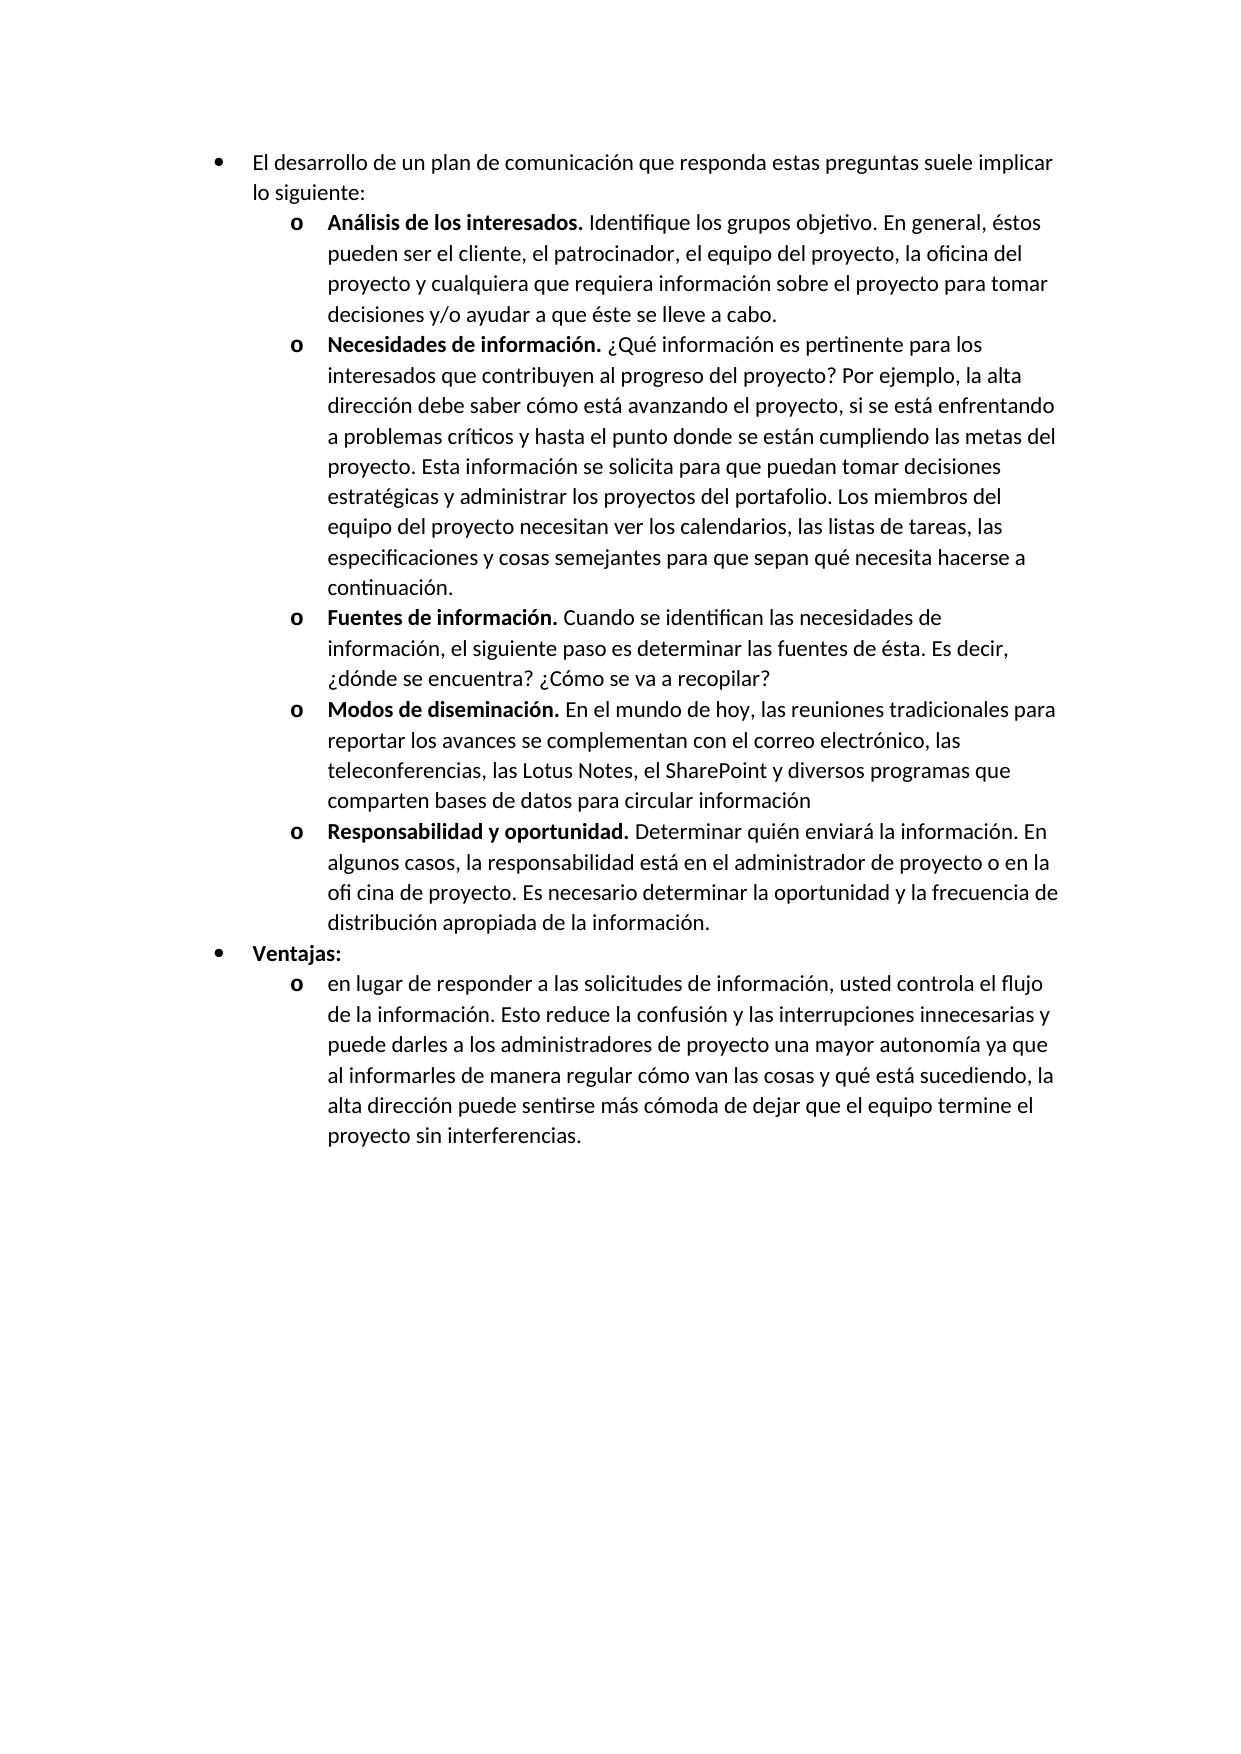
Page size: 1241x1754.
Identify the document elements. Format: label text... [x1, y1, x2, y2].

list Ventajas: [215, 939, 1063, 967]
list Fuentes de información. Cuando se identifican las necesidades de información, el siguiente paso es determinar las fuentes de ésta. Es decir, ¿dónde se encuentra? ¿Cómo se va a recopilar? [290, 603, 1063, 693]
list Análisis de los interesados. Identifique los grupos objetivo. En general, éstos pueden ser el cliente, el patrocinador, el equipo del proyecto, la oficina del proyecto y cualquiera que requiera información sobre el proyecto para tomar decisiones y/o ayudar a que éste se lleve a cabo. [290, 208, 1063, 328]
list en lugar de responder a las solicitudes de información, usted controla el flujo de la información. Esto reduce la confusión y las interrupciones innecesarias y puede darles a los administradores de proyecto una mayor autonomía ya que al informarles de manera regular cómo van las cosas y qué está sucediendo, la alta dirección puede sentirse más cómoda de dejar que el equipo termine el proyecto sin interferencias. [290, 969, 1063, 1149]
list El desarrollo de un plan de comunicación que responda estas preguntas suele implicar lo siguiente: [215, 148, 1063, 206]
list Necesidades de información. ¿Qué información es pertinente para los interesados que contribuyen al progreso del proyecto? Por ejemplo, la alta dirección debe saber cómo está avanzando el proyecto, si se está enfrentando a problemas críticos y hasta el punto donde se están cumpliendo las metas del proyecto. Esta información se solicita para que puedan tomar decisiones estratégicas y administrar los proyectos del portafolio. Los miembros del equipo del proyecto necesitan ver los calendarios, las listas de tareas, las especificaciones y cosas semejantes para que sepan qué necesita hacerse a continuación. [290, 330, 1063, 601]
list Responsabilidad y oportunidad. Determinar quién enviará la información. En algunos casos, la responsabilidad está en el administrador de proyecto o en la ofi cina de proyecto. Es necesario determinar la oportunidad y la frecuencia de distribución apropiada de la información. [290, 817, 1063, 937]
list Modos de diseminación. En el mundo de hoy, las reuniones tradicionales para reportar los avances se complementan con el correo electrónico, las teleconferencias, las Lotus Notes, el SharePoint y diversos programas que comparten bases de datos para circular información [290, 695, 1063, 814]
